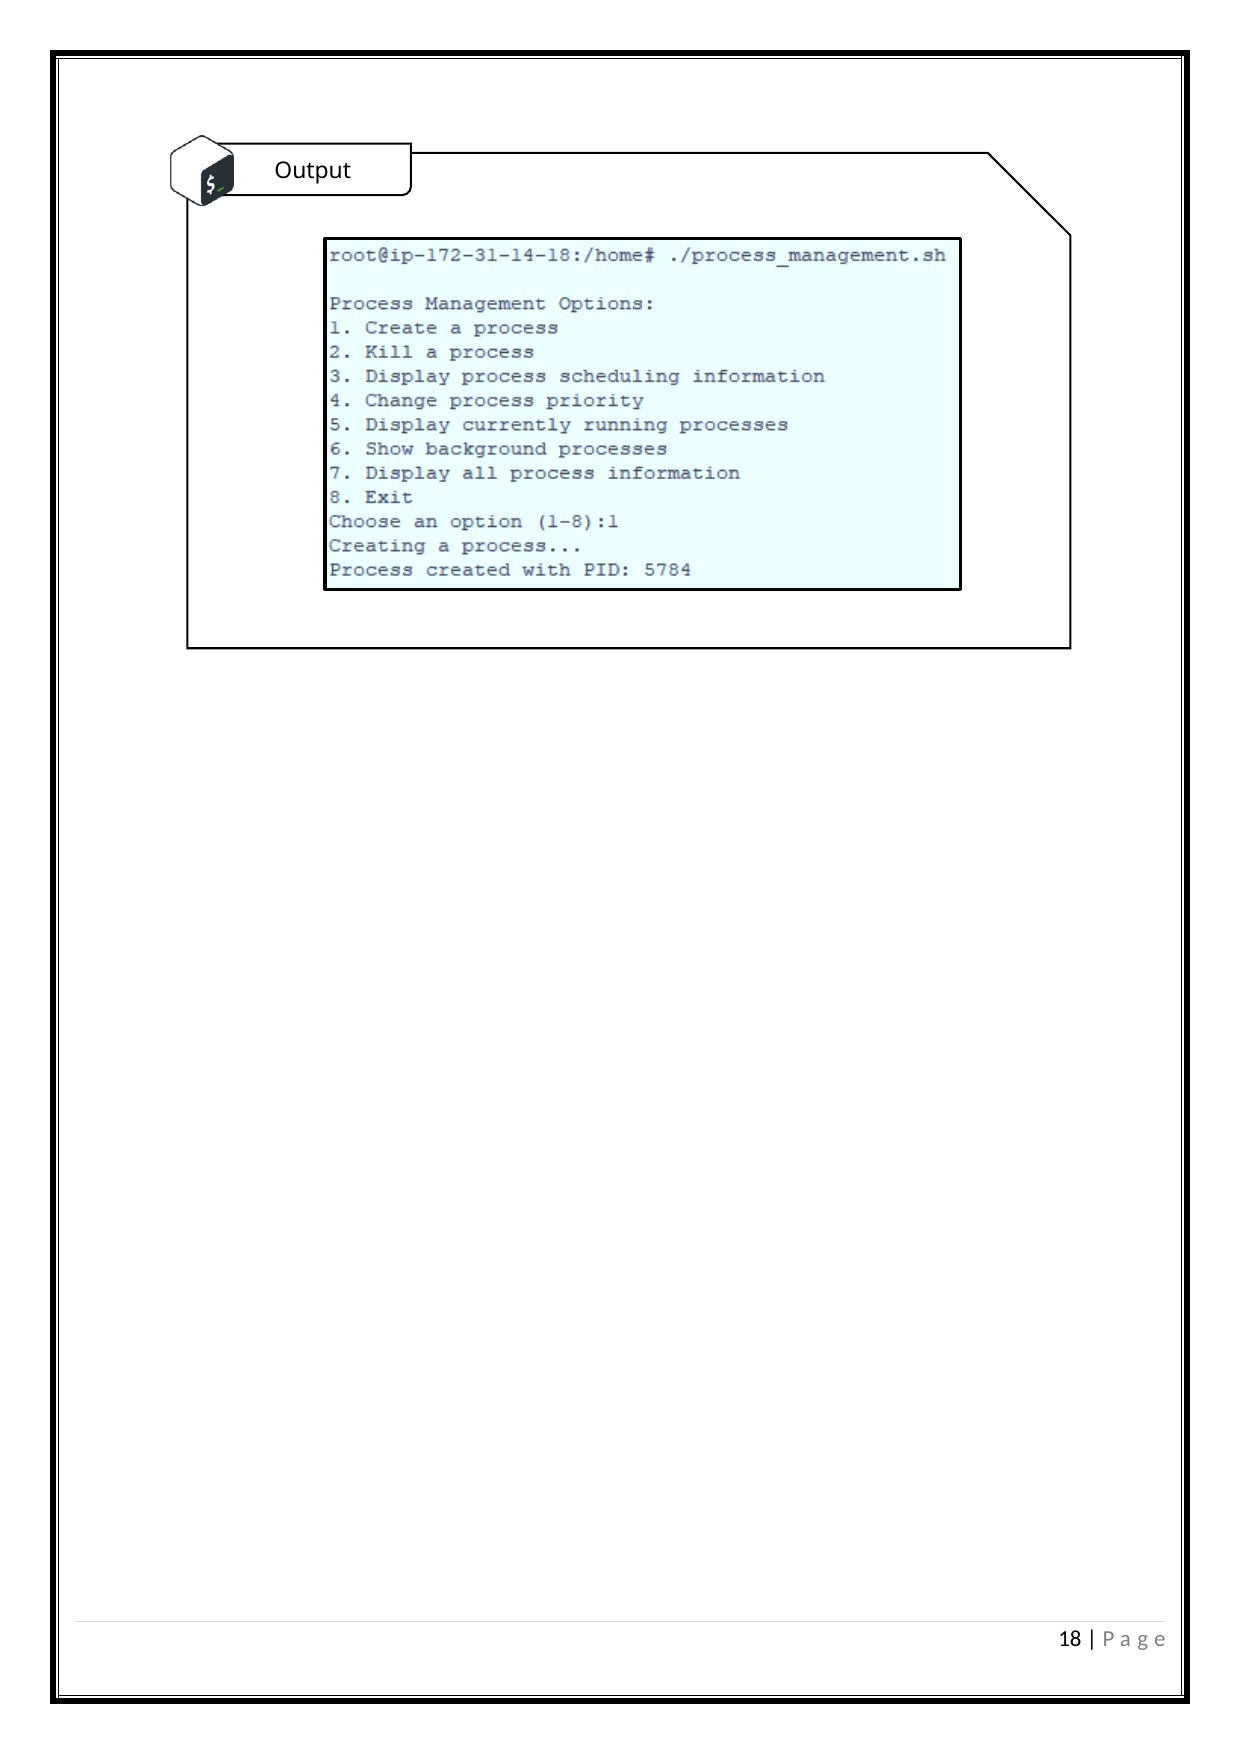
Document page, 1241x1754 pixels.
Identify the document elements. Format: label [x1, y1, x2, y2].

picture [165, 135, 238, 206]
picture [327, 240, 959, 588]
